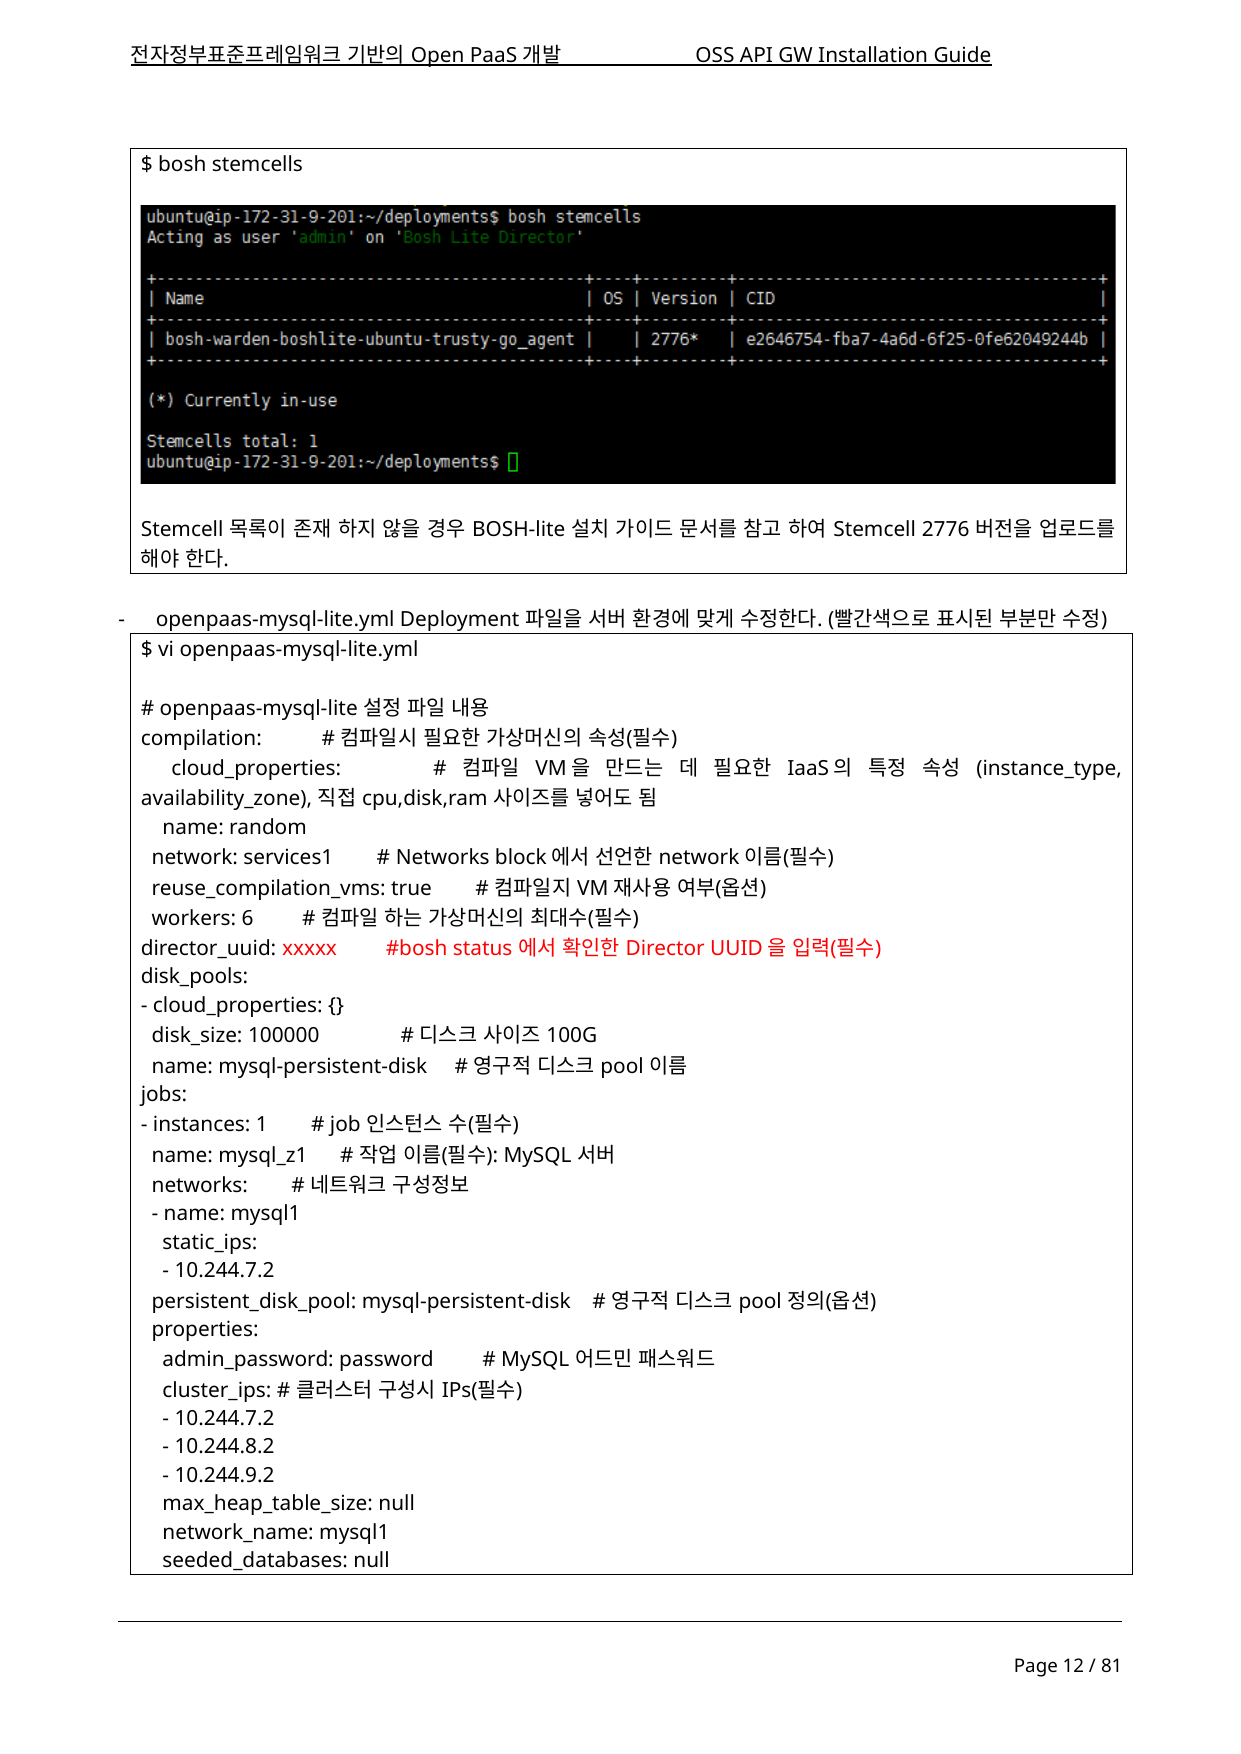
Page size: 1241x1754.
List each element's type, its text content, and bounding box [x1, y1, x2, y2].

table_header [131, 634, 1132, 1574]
list openpaas-mysql-lite.yml Deployment 파일을 서버 환경에 맞게 수정한다. (빨간색으로 표시된 부분만 수정) [118, 602, 1122, 633]
picture [140, 205, 1116, 484]
table_header $ bosh stemcells Stemcell 목록이 존재 하지 않을 경우 BOSH-lite 설치 가이드 문서를 참고 하여 Stemcell 2776 버전을 업로드를 해야 한다. [131, 149, 1126, 573]
